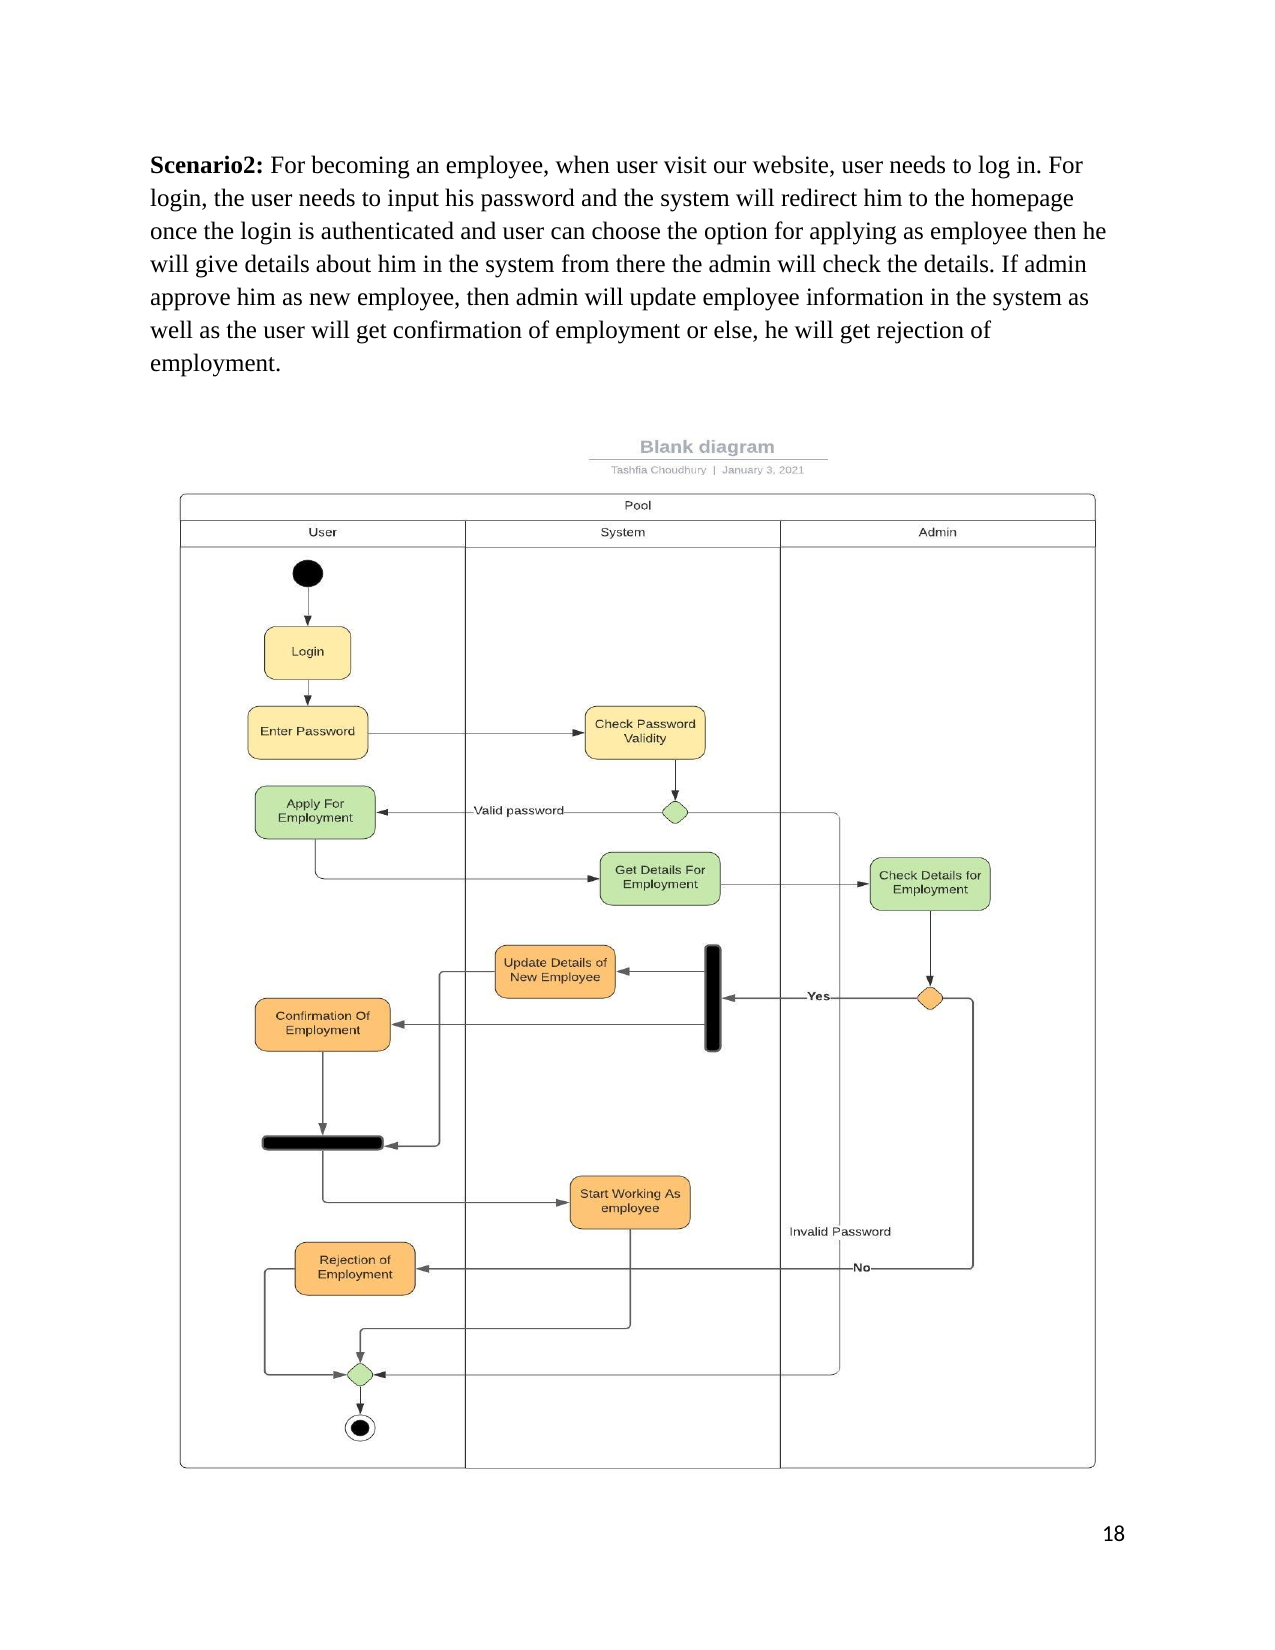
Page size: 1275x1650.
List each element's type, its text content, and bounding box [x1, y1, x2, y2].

picture [150, 406, 1125, 1494]
text Scenario2: For becoming an employee, when user visit our website, user needs to log in. For login, the user needs to input his password and the system will redirect him to the homepage once the login is authenticated and user can choose the option for applying as employee then he will give details about him in the system from there the admin will check the details. If admin approve him as new employee, then admin will update employee information in the system as well as the user will get confirmation of employment or else, he will get rejection of employment. [150, 150, 1125, 377]
